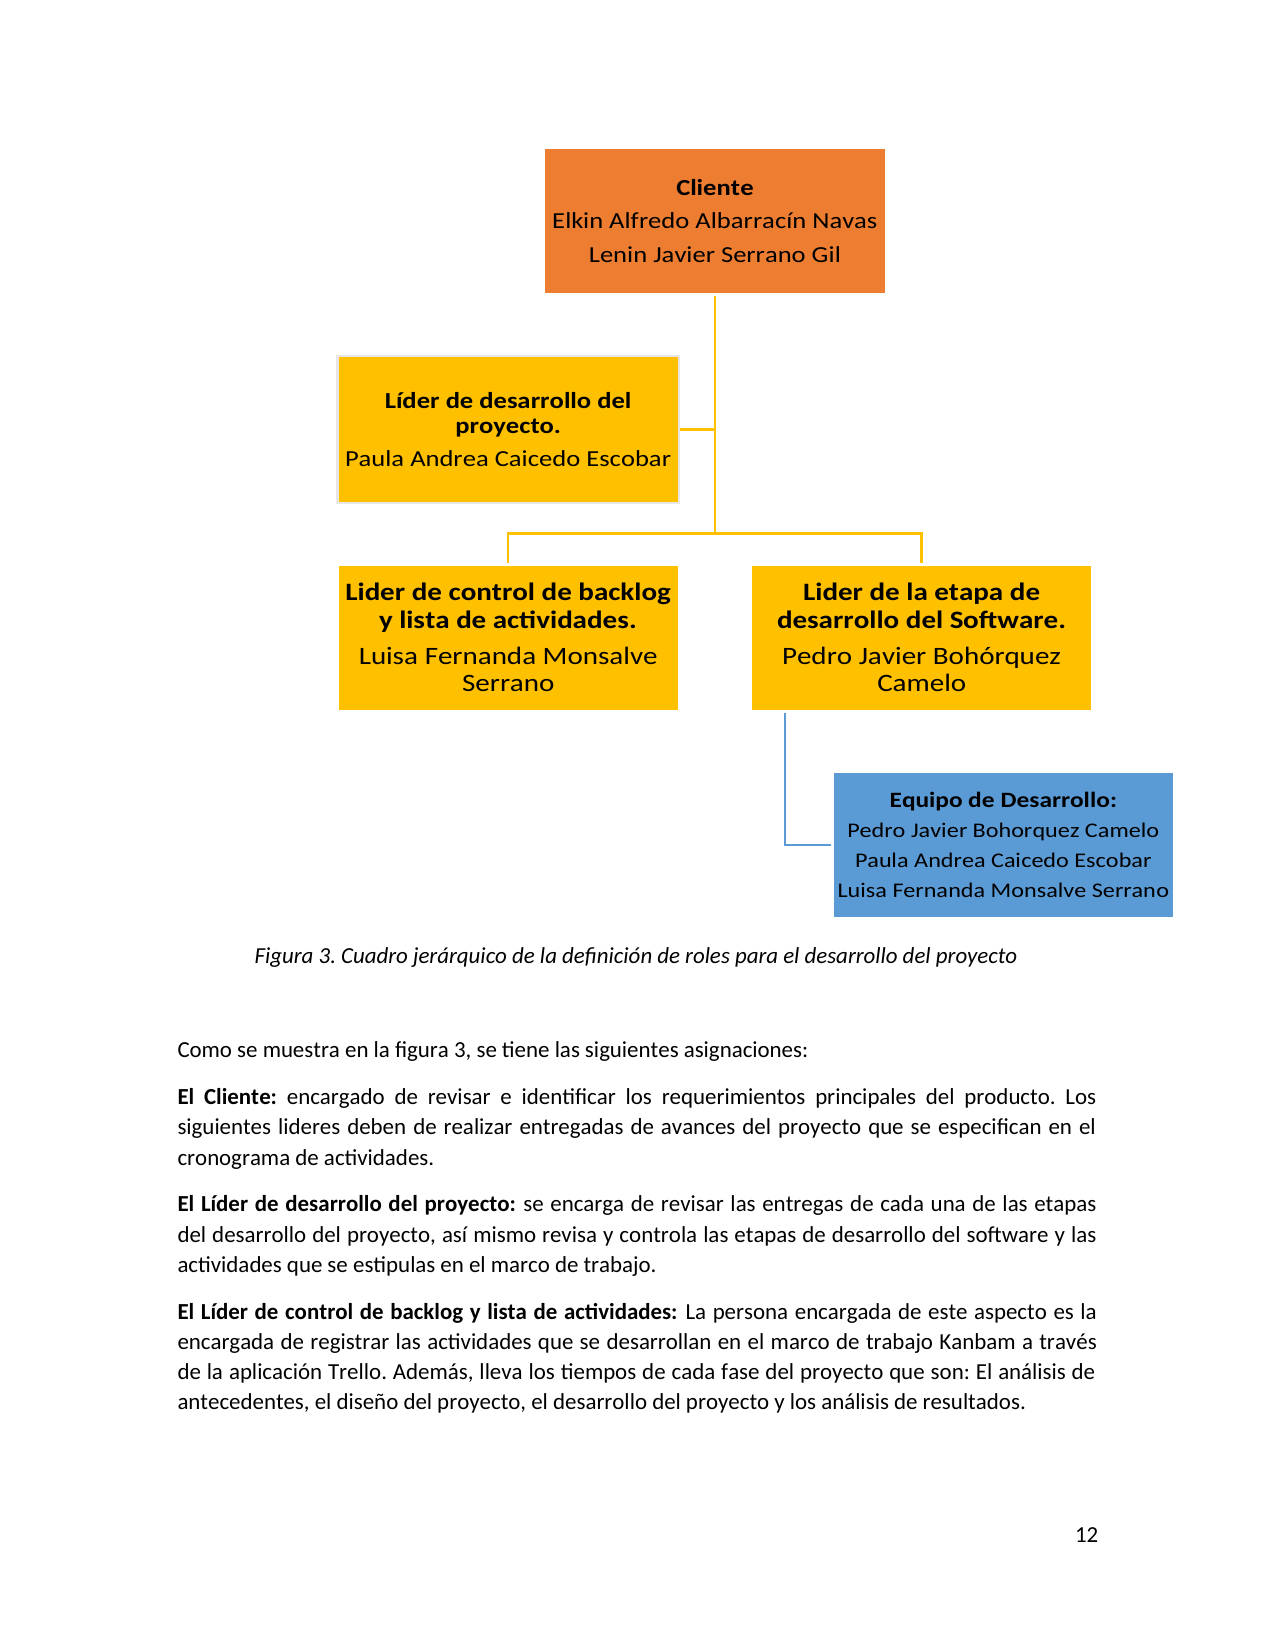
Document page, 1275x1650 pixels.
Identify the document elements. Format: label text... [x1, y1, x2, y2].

text Como se muestra en la figura 3, se tiene las siguientes asignaciones: [177, 1035, 1098, 1063]
text El Cliente: encargado de revisar e identificar los requerimientos principales del producto. Los siguientes lideres deben de realizar entregadas de avances del proyecto que se especifican en el cronograma de actividades. [177, 1082, 1098, 1171]
text El Líder de desarrollo del proyecto: se encarga de revisar las entregas de cada una de las etapas del desarrollo del proyecto, así mismo revisa y controla las etapas de desarrollo del software y las actividades que se estipulas en el marco de trabajo. [177, 1189, 1098, 1278]
text El Líder de control de backlog y lista de actividades: La persona encargada de este aspecto es la encargada de registrar las actividades que se desarrollan en el marco de trabajo Kanbam a través de la aplicación Trello. Además, lleva los tiempos de cada fase del proyecto que son: El análisis de antecedentes, el diseño del proyecto, el desarrollo del proyecto y los análisis de resultados. [177, 1297, 1098, 1415]
text Figura 3. Cuadro jerárquico de la definición de roles para el desarrollo del proyecto [177, 942, 1098, 969]
